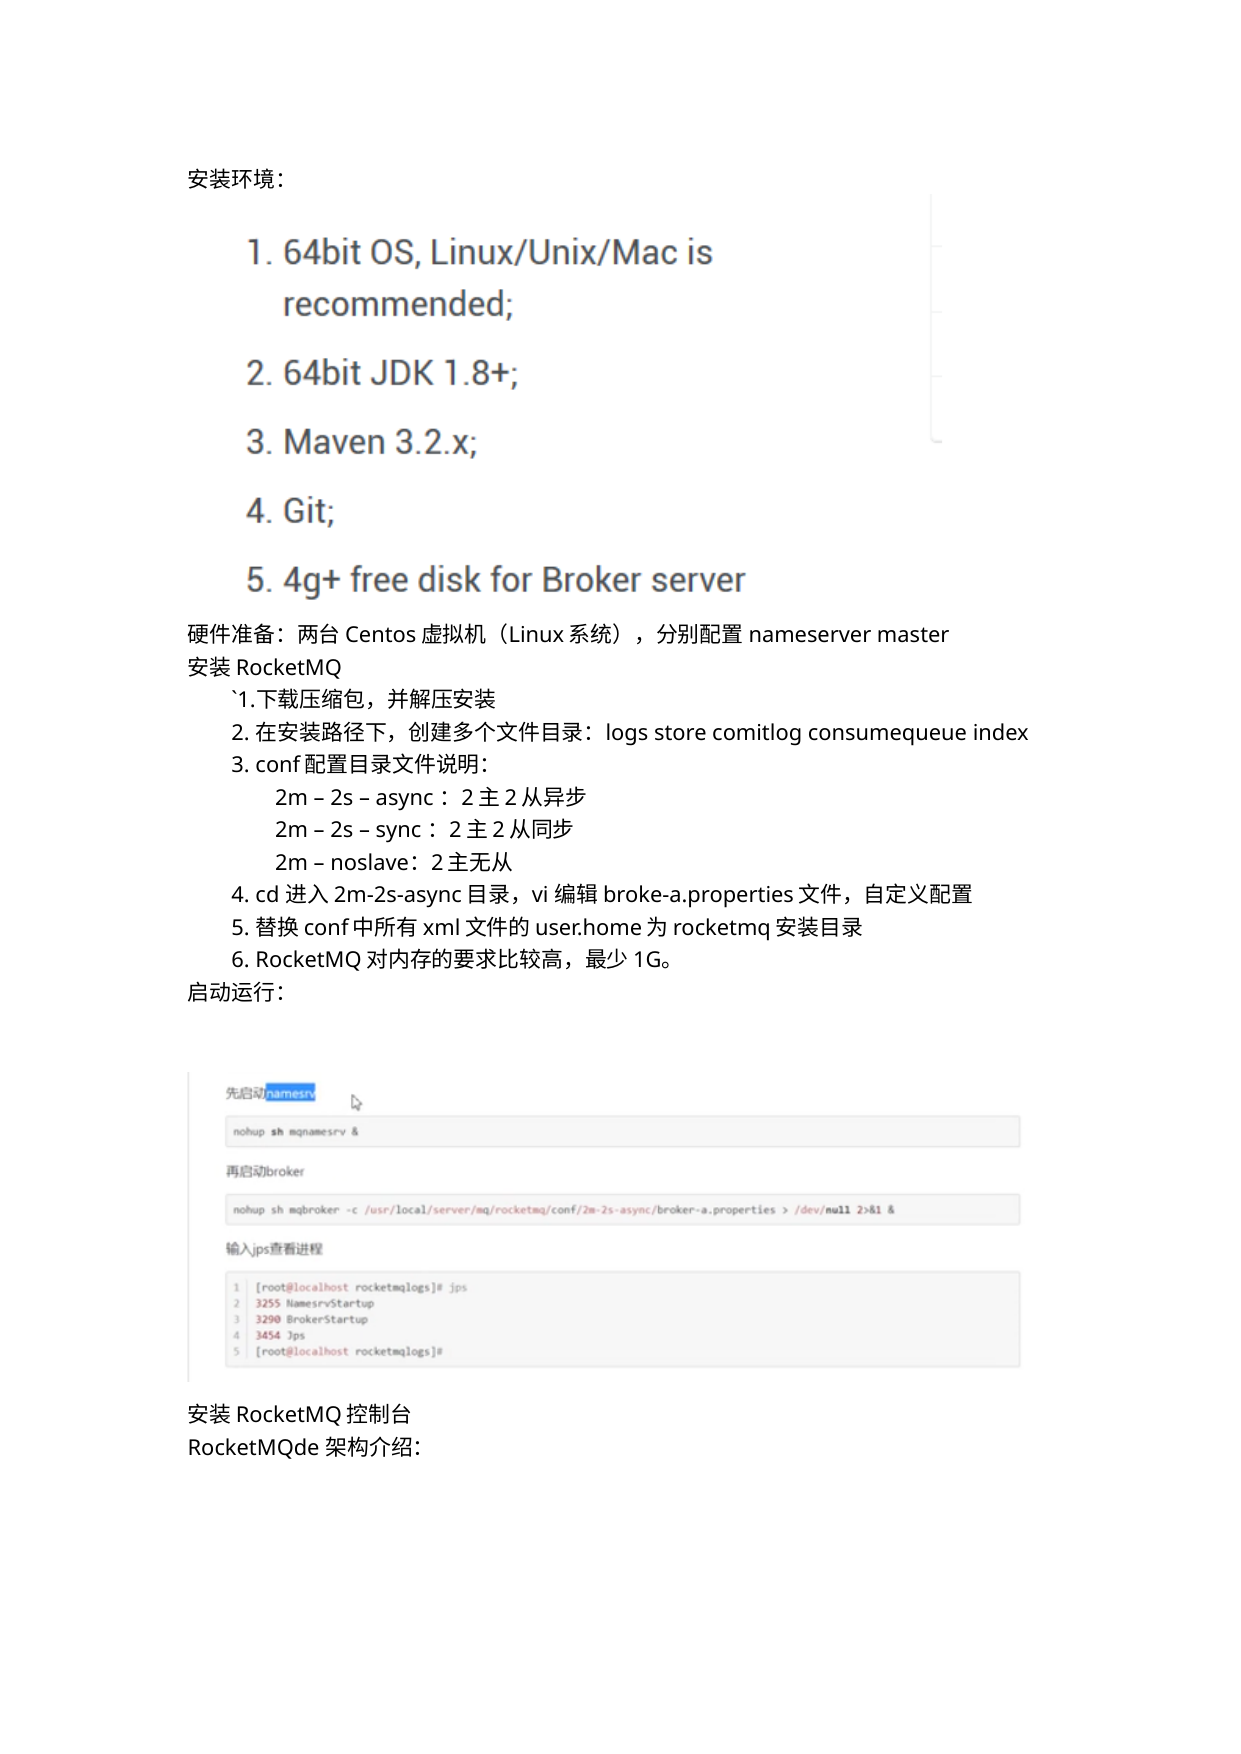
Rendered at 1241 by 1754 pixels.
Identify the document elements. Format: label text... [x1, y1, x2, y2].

picture [187, 194, 943, 614]
picture [187, 1072, 1053, 1382]
text 6. RocketMQ对内存的要求比较高，最少1G。 [187, 942, 1053, 974]
text 5. 替换conf中所有xml文件的user.home为rocketmq安装目录 [187, 909, 1053, 942]
text 4. cd 进入 2m-2s-async目录，vi 编辑 broke-a.properties文件，自定义配置 [187, 877, 1053, 909]
text 安装环境： [187, 162, 1053, 194]
text 2. 在安装路径下，创建多个文件目录：logs store comitlog consumequeue index [187, 714, 1053, 747]
text 2m – noslave：2主无从 [187, 844, 1053, 877]
text 硬件准备：两台Centos虚拟机（Linux系统），分别配置 nameserver master [187, 617, 1053, 649]
text `1.下载压缩包，并解压安装 [187, 682, 1053, 714]
text 启动运行： [187, 974, 1053, 1007]
text 2m – 2s – async ：2主2从异步 [187, 779, 1053, 812]
text RocketMQde 架构介绍： [187, 1429, 1053, 1462]
text 安装RocketMQ [187, 649, 1053, 682]
text 3. conf配置目录文件说明： [187, 747, 1053, 779]
text 2m – 2s – sync ：2主2从同步 [187, 812, 1053, 844]
text 安装RocketMQ控制台 [187, 1397, 1053, 1429]
